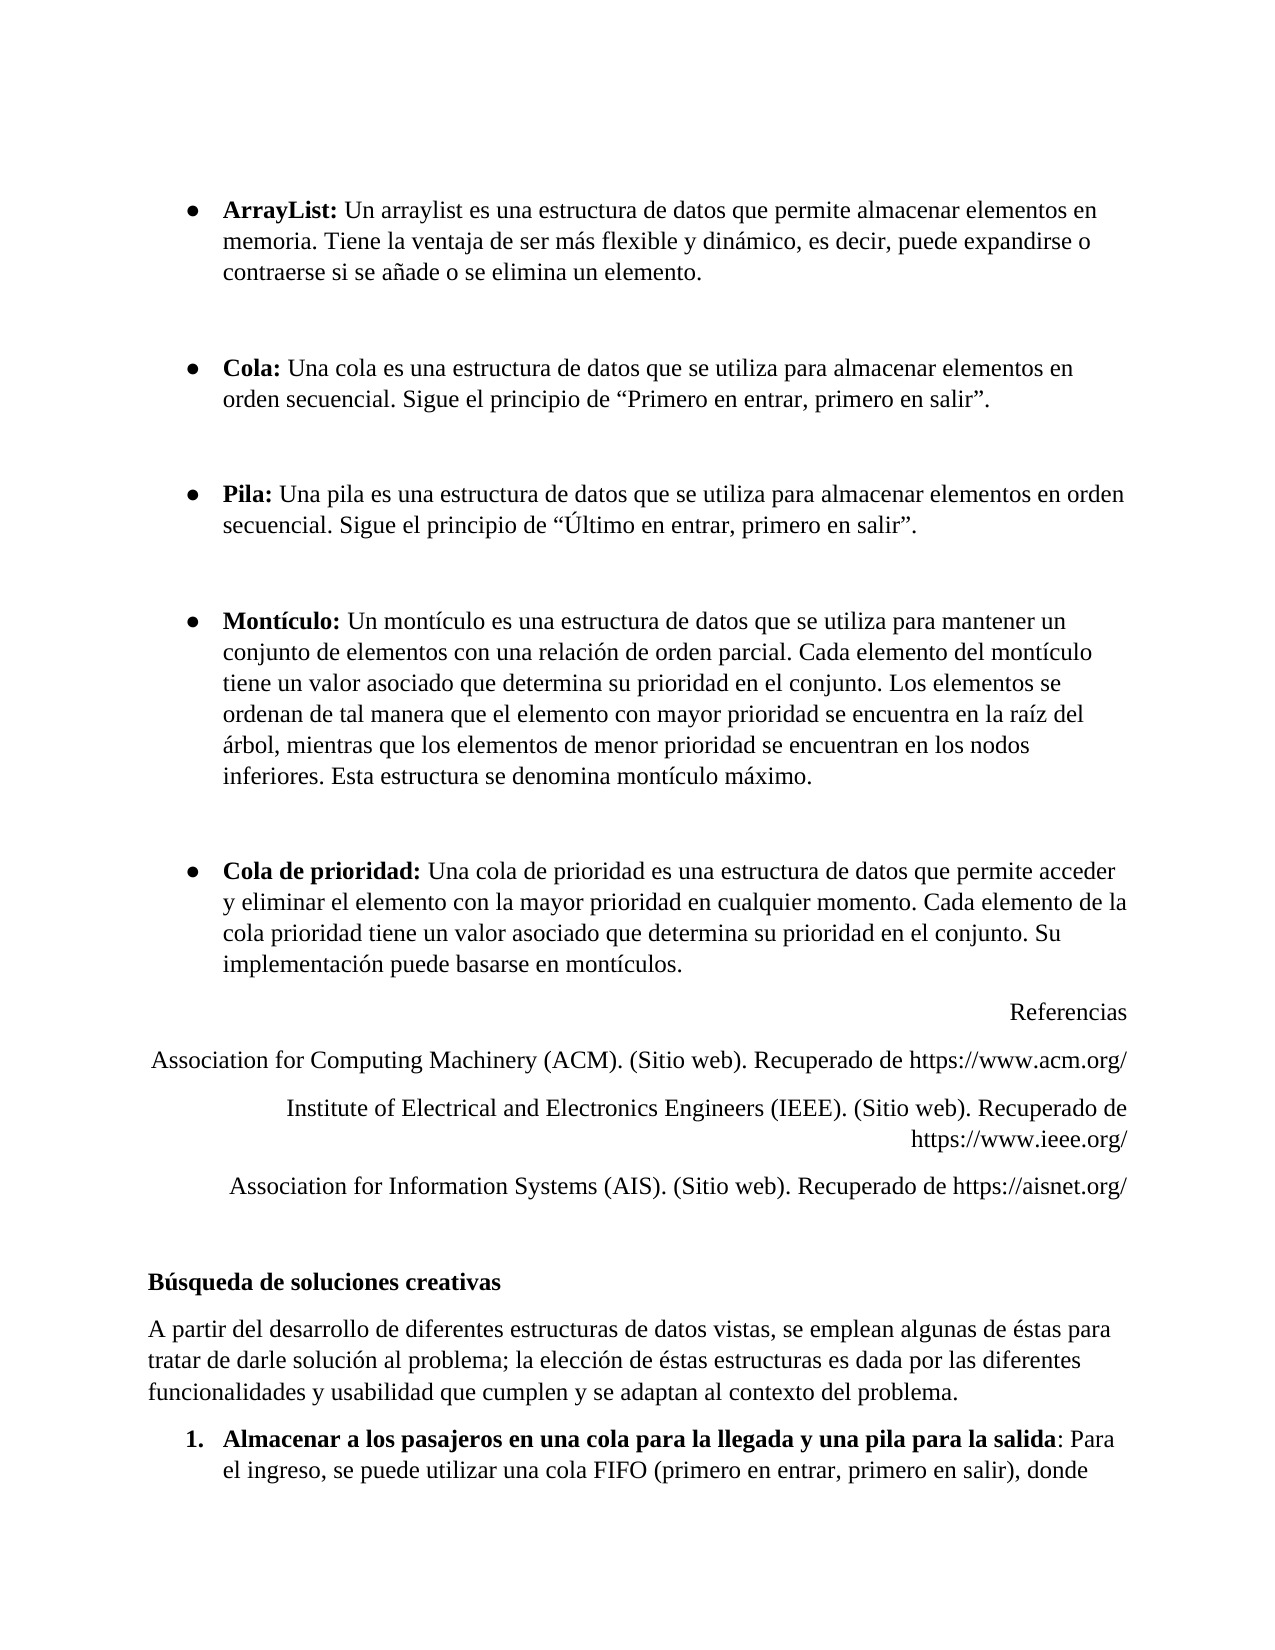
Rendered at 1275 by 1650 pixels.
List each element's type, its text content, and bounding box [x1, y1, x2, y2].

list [185, 1424, 1127, 1484]
text Institute of Electrical and Electronics Engineers (IEEE). (Sitio web). Recuperado de https://www.ieee.org/ [148, 1093, 1127, 1152]
text Association for Computing Machinery (ACM). (Sitio web). Recuperado de https://www.acm.org/ [148, 1045, 1127, 1074]
list ArrayList: Un arraylist es una estructura de datos que permite almacenar elementos en memoria. Tiene la ventaja de ser más flexible y dinámico, es decir, puede expandirse o contraerse si se añade o se elimina un elemento. [185, 195, 1127, 286]
list Montículo: Un montículo es una estructura de datos que se utiliza para mantener un conjunto de elementos con una relación de orden parcial. Cada elemento del montículo tiene un valor asociado que determina su prioridad en el conjunto. Los elementos se ordenan de tal manera que el elemento con mayor prioridad se encuentra en la raíz del árbol, mientras que los elementos de menor prioridad se encuentran en los nodos inferiores. Esta estructura se denomina montículo máximo. [185, 606, 1127, 790]
text A partir del desarrollo de diferentes estructuras de datos vistas, se emplean algunas de éstas para tratar de darle solución al problema; la elección de éstas estructuras es dada por las diferentes funcionalidades y usabilidad que cumplen y se adaptan al contexto del problema. [148, 1314, 1127, 1405]
list Pila: Una pila es una estructura de datos que se utiliza para almacenar elementos en orden secuencial. Sigue el principio de “Último en entrar, primero en salir”. [185, 479, 1127, 539]
list Cola de prioridad: Una cola de prioridad es una estructura de datos que permite acceder y eliminar el elemento con la mayor prioridad en cualquier momento. Cada elemento de la cola prioridad tiene un valor asociado que determina su prioridad en el conjunto. Su implementación puede basarse en montículos. [185, 856, 1127, 978]
text Búsqueda de soluciones creativas [148, 1267, 1127, 1296]
text Association for Information Systems (AIS). (Sitio web). Recuperado de https://aisnet.org/ [148, 1171, 1127, 1200]
text Referencias [148, 997, 1127, 1026]
list Cola: Una cola es una estructura de datos que se utiliza para almacenar elementos en orden secuencial. Sigue el principio de “Primero en entrar, primero en salir”. [185, 353, 1127, 413]
